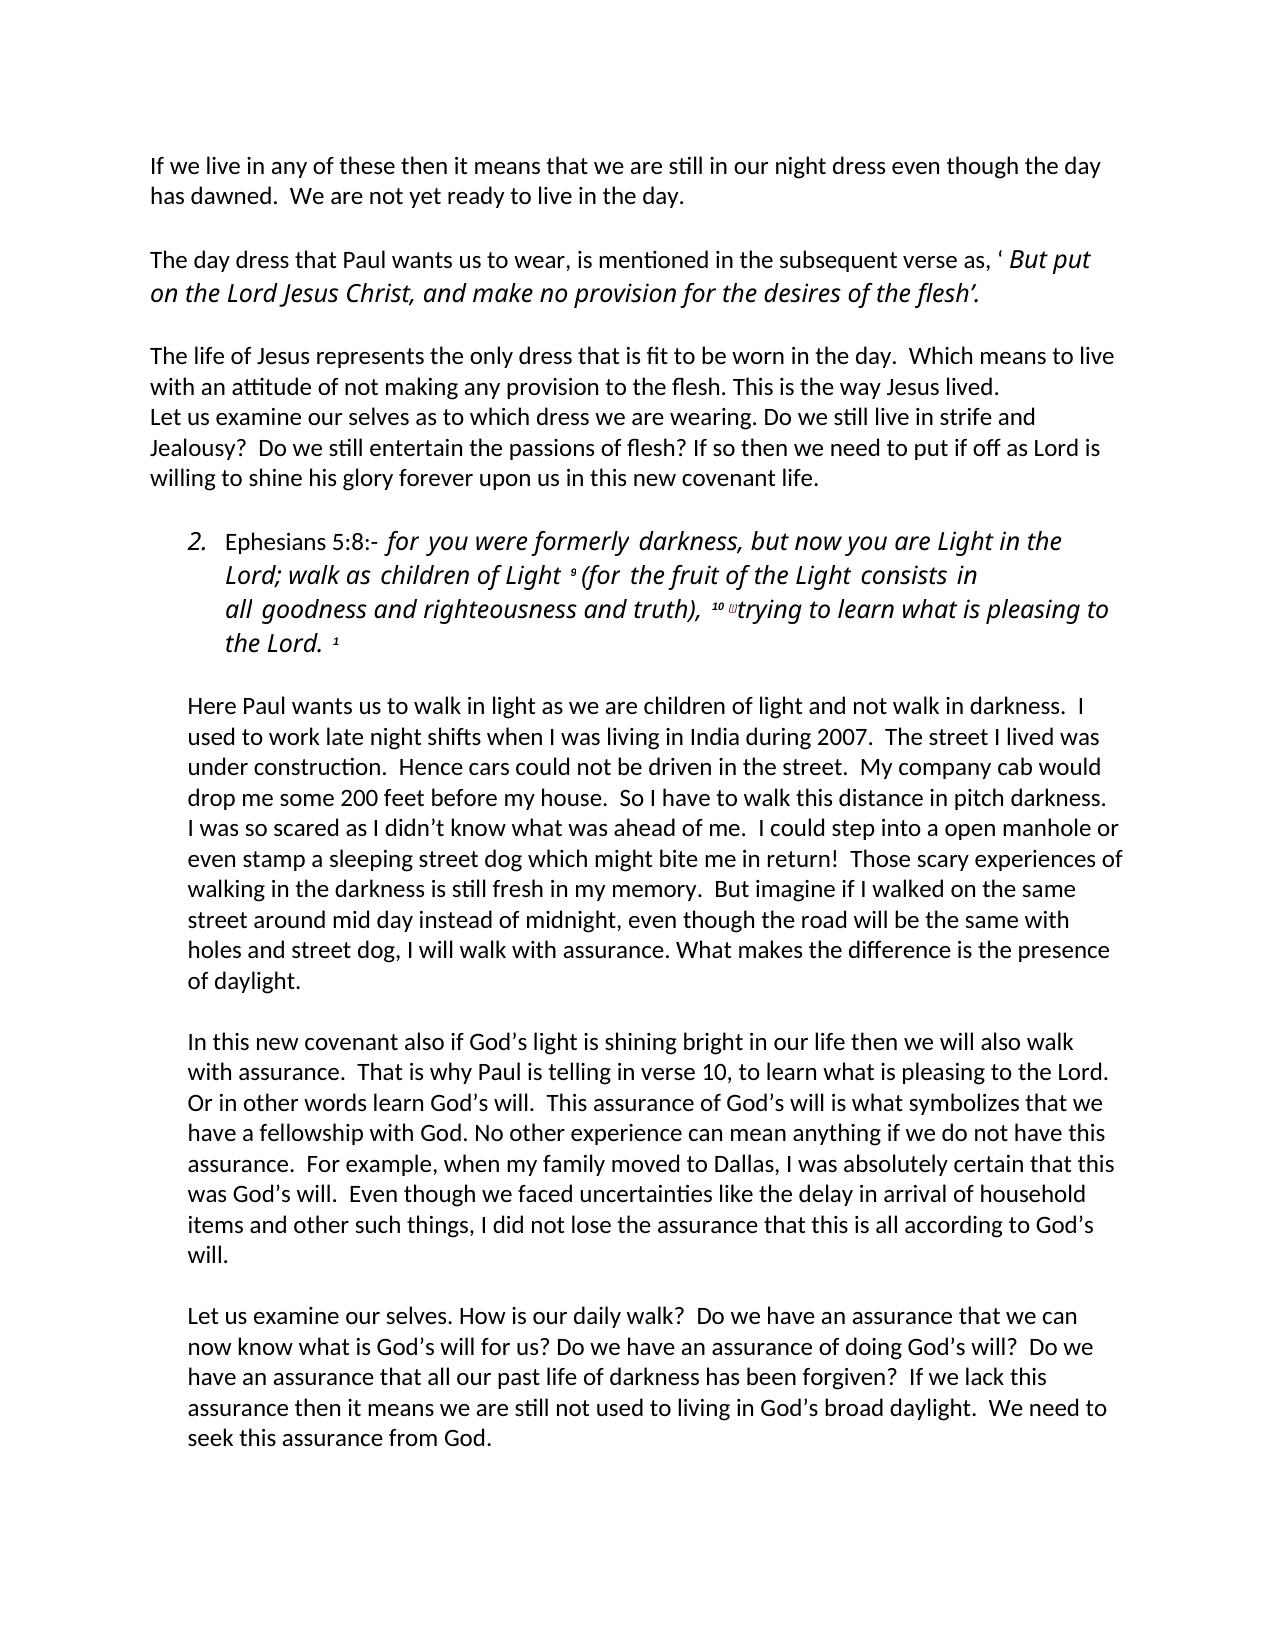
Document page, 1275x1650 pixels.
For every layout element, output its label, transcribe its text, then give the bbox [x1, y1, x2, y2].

list Here Paul wants us to walk in light as we are children of light and not walk in darkness. I used to work late night shifts when I was living in India during 2007. The street I lived was under construction. Hence cars could not be driven in the street. My company cab would drop me some 200 feet before my house. So I have to walk this distance in pitch darkness. I was so scared as I didn’t know what was ahead of me. I could step into a open manhole or even stamp a sleeping street dog which might bite me in return! Those scary experiences of walking in the darkness is still fresh in my memory. But imagine if I walked on the same street around mid day instead of midnight, even though the road will be the same with holes and street dog, I will walk with assurance. What makes the difference is the presence of daylight. [187, 690, 1125, 995]
text Let us examine our selves as to which dress we are wearing. Do we still live in strife and Jealousy? Do we still entertain the passions of flesh? If so then we need to put if off as Lord is willing to shine his glory forever upon us in this new covenant life. [150, 401, 1125, 493]
list Ephesians 5:8:- for you were formerly darkness, but now you are Light in the Lord; walk as children of Light 9 (for the fruit of the Light consists in all goodness and righteousness and truth), 10 [f]trying to learn what is pleasing to the Lord. 1 [187, 523, 1125, 659]
text The day dress that Paul wants us to wear, is mentioned in the subsequent verse as, ‘ But put on the Lord Jesus Christ, and make no provision for the desires of the flesh’. [150, 242, 1125, 310]
text If we live in any of these then it means that we are still in our night dress even though the day has dawned. We are not yet ready to live in the day. [150, 150, 1125, 211]
list In this new covenant also if God’s light is shining bright in our life then we will also walk with assurance. That is why Paul is telling in verse 10, to learn what is pleasing to the Lord. Or in other words learn God’s will. This assurance of God’s will is what symbolizes that we have a fellowship with God. No other experience can mean anything if we do not have this assurance. For example, when my family moved to Dallas, I was absolutely certain that this was God’s will. Even though we faced uncertainties like the delay in arrival of household items and other such things, I did not lose the assurance that this is all according to God’s will. [187, 1026, 1125, 1270]
list Let us examine our selves. How is our daily walk? Do we have an assurance that we can now know what is God’s will for us? Do we have an assurance of doing God’s will? Do we have an assurance that all our past life of darkness has been forgiven? If we lack this assurance then it means we are still not used to living in God’s broad daylight. We need to seek this assurance from God. [187, 1270, 1125, 1453]
text The life of Jesus represents the only dress that is fit to be worn in the day. Which means to live with an attitude of not making any provision to the flesh. This is the way Jesus lived. [150, 340, 1125, 401]
